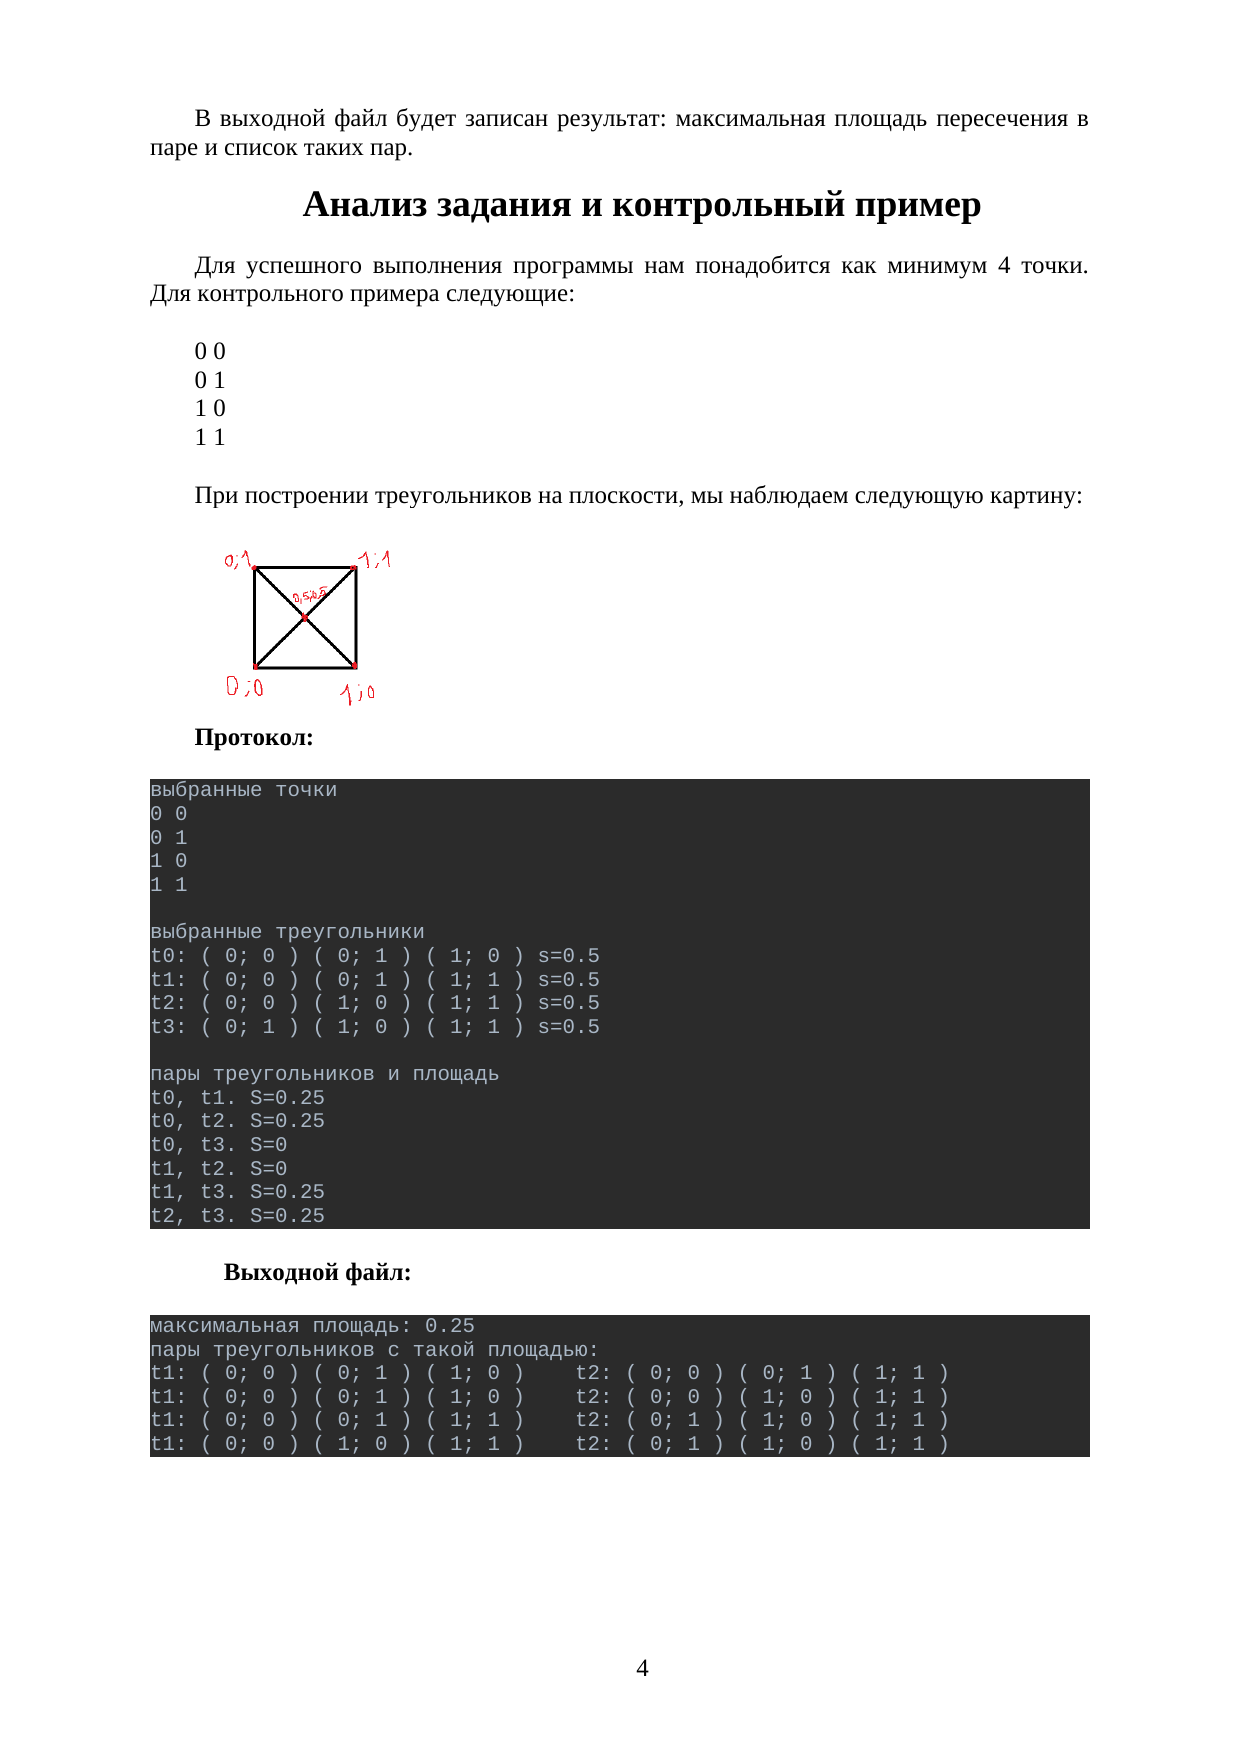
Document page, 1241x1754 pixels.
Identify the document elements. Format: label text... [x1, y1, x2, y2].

text 0 0 [150, 336, 1090, 365]
text Протокол: [150, 722, 1090, 751]
text 1 0 [150, 393, 1090, 422]
text выбранные точки 0 0 0 1 1 0 1 1 выбранные треугольники t0: ( 0; 0 ) ( 0; 1 ) ( 1; 0 ) s=0.5 t1: ( 0; 0 ) ( 0; 1 ) ( 1; 1 ) s=0.5 t2: ( 0; 0 ) ( 1; 0 ) ( 1; 1 ) s=0.5 t3: ( 0; 1 ) ( 1; 0 ) ( 1; 1 ) s=0.5 пары треугольников и площадь t0, t1. S=0.25 t0, t2. S=0.25 t0, t3. S=0 t1, t2. S=0 t1, t3. S=0.25 t2, t3. S=0.25 [150, 779, 1090, 1229]
text 1 1 [150, 422, 1090, 451]
text Выходной файл: [150, 1257, 1090, 1286]
text При построении треугольников на плоскости, мы наблюдаем следующую картину: [150, 480, 1090, 508]
text максимальная площадь: 0.25 пары треугольников с такой площадью: t1: ( 0; 0 ) ( 0; 1 ) ( 1; 0 ) t2: ( 0; 0 ) ( 0; 1 ) ( 1; 1 ) t1: ( 0; 0 ) ( 0; 1 ) ( 1; 0 ) t2: ( 0; 0 ) ( 1; 0 ) ( 1; 1 ) t1: ( 0; 0 ) ( 0; 1 ) ( 1; 1 ) t2: ( 0; 1 ) ( 1; 0 ) ( 1; 1 ) t1: ( 0; 0 ) ( 1; 0 ) ( 1; 1 ) t2: ( 0; 1 ) ( 1; 0 ) ( 1; 1 ) [150, 1315, 1090, 1457]
subtitle Анализ задания и контрольный пример [150, 182, 1090, 225]
picture [194, 508, 417, 722]
text В выходной файл будет записан результат: максимальная площадь пересечения в паре и список таких пар. [150, 103, 1090, 161]
text Для успешного выполнения программы нам понадобится как минимум 4 точки. Для контрольного примера следующие: [150, 250, 1090, 307]
text 0 1 [150, 365, 1090, 393]
